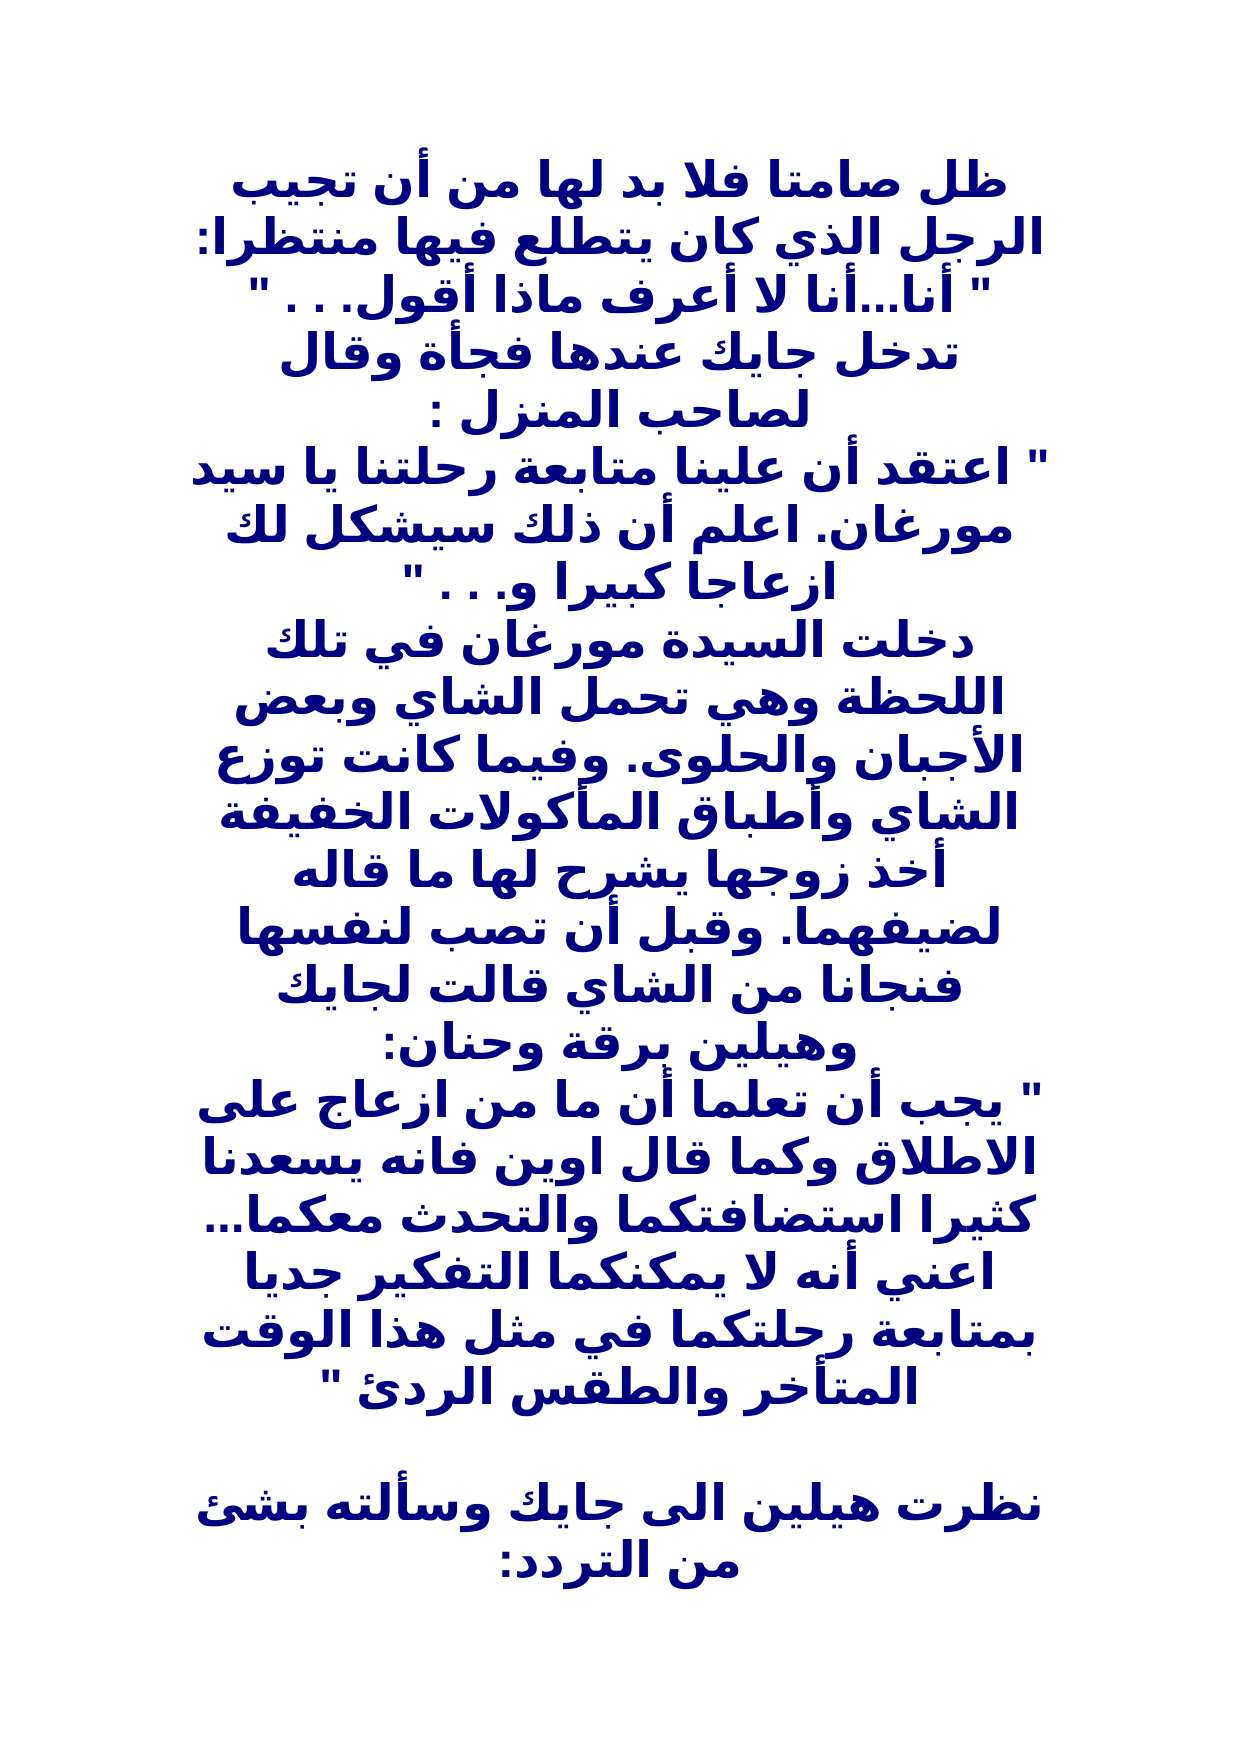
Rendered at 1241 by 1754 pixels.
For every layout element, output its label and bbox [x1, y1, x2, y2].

text [187, 1444, 1053, 1588]
text [187, 150, 1053, 1415]
